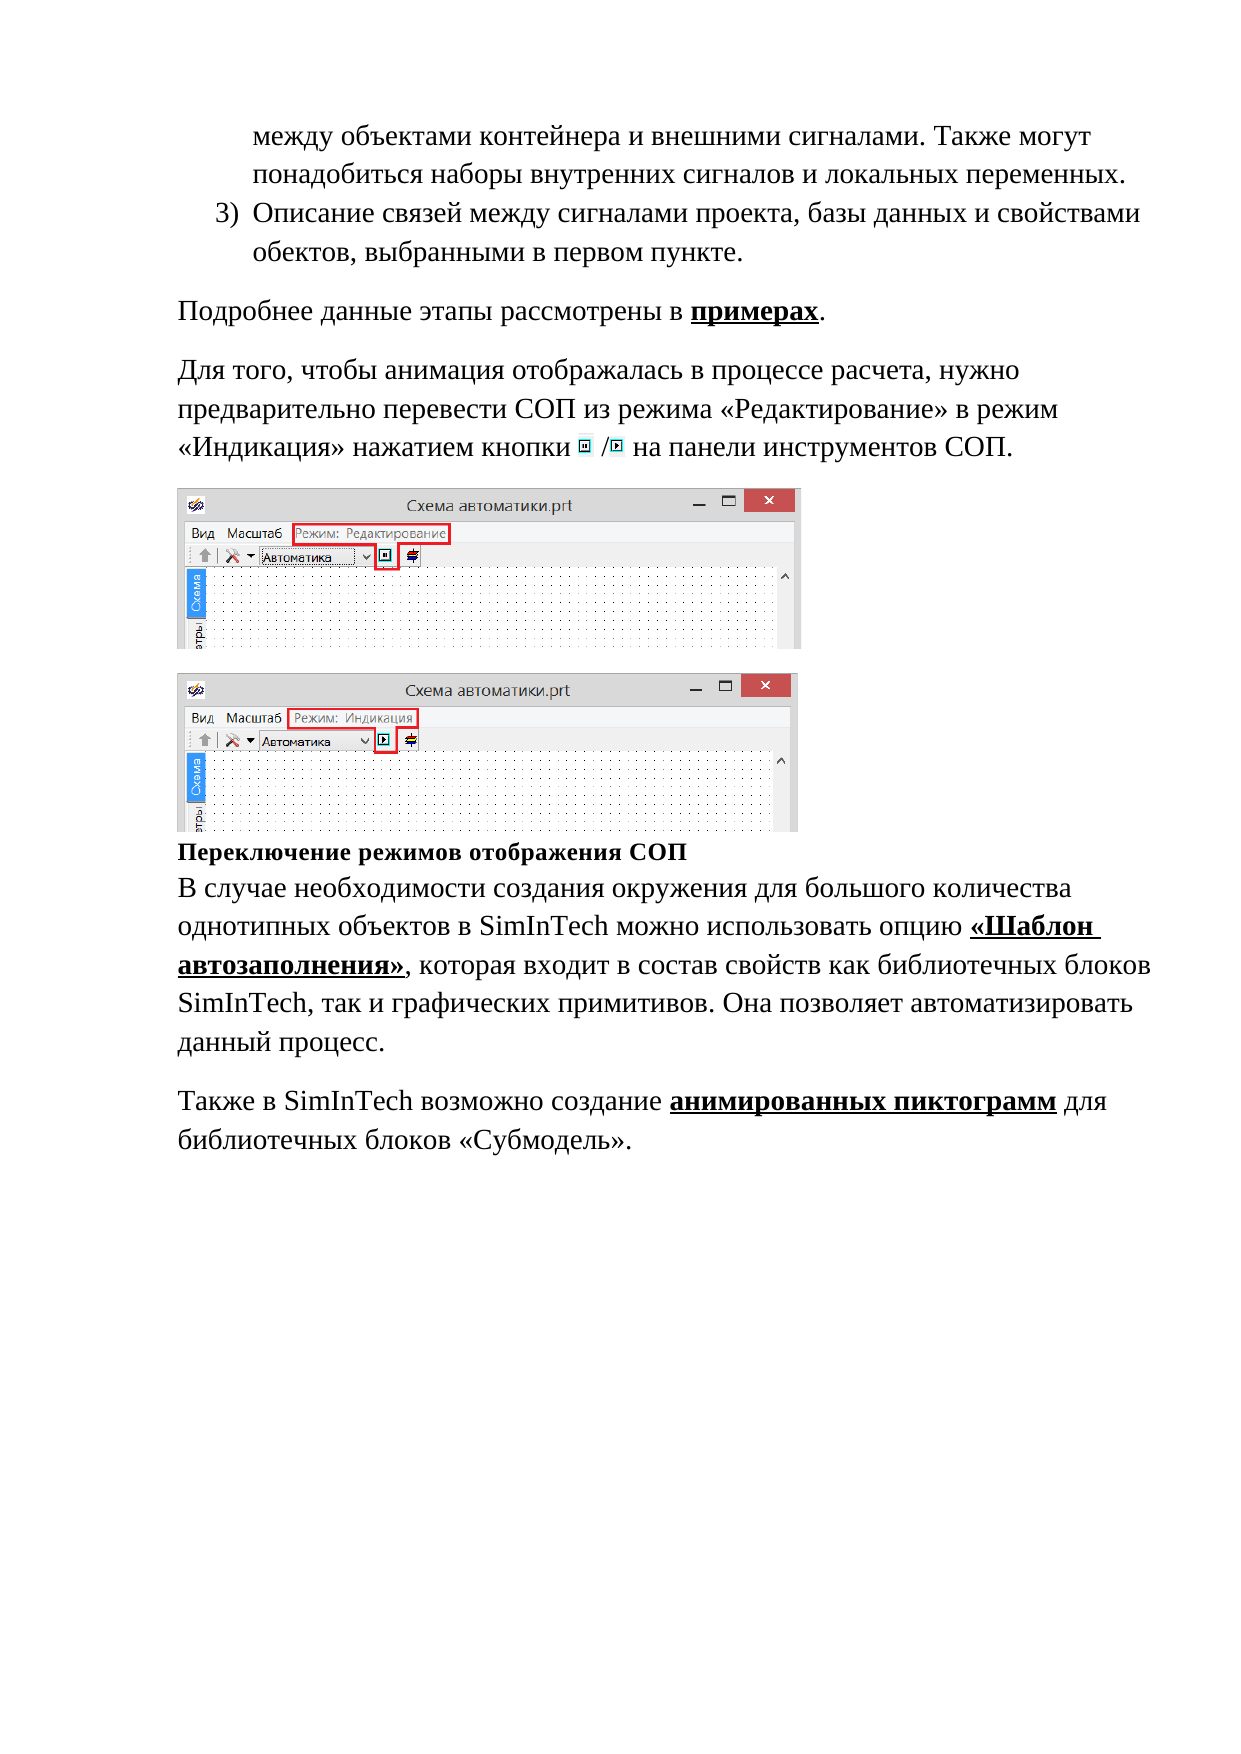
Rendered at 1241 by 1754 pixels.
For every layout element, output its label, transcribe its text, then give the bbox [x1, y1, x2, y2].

picture [177, 673, 798, 832]
text В случае необходимости создания окружения для большого количества однотипных объектов в SimInTech можно использовать опцию «Шаблон автозаполнения», которая входит в состав свойств как библиотечных блоков SimInTech, так и графических примитивов. Она позволяет автоматизировать данный процесс. [177, 870, 1152, 1057]
list Описание связей между сигналами проекта, базы данных и свойствами обектов, выбранными в первом пункте. [215, 195, 1152, 267]
text Также в SimInTech возможно создание анимированных пиктограмм для библиотечных блоков «Субмодель». [177, 1083, 1152, 1155]
picture [609, 436, 626, 457]
picture [578, 433, 594, 457]
text Подробнее данные этапы рассмотрены в примерах. [177, 293, 1152, 327]
text Переключение режимов отображения СОП [177, 837, 1152, 865]
picture [177, 488, 802, 649]
text Для того, чтобы анимация отображалась в процессе расчета, нужно предварительно перевести СОП из режима «Редактирование» в режим «Индикация» нажатием кнопки / на панели инструментов СОП. [177, 352, 1152, 463]
